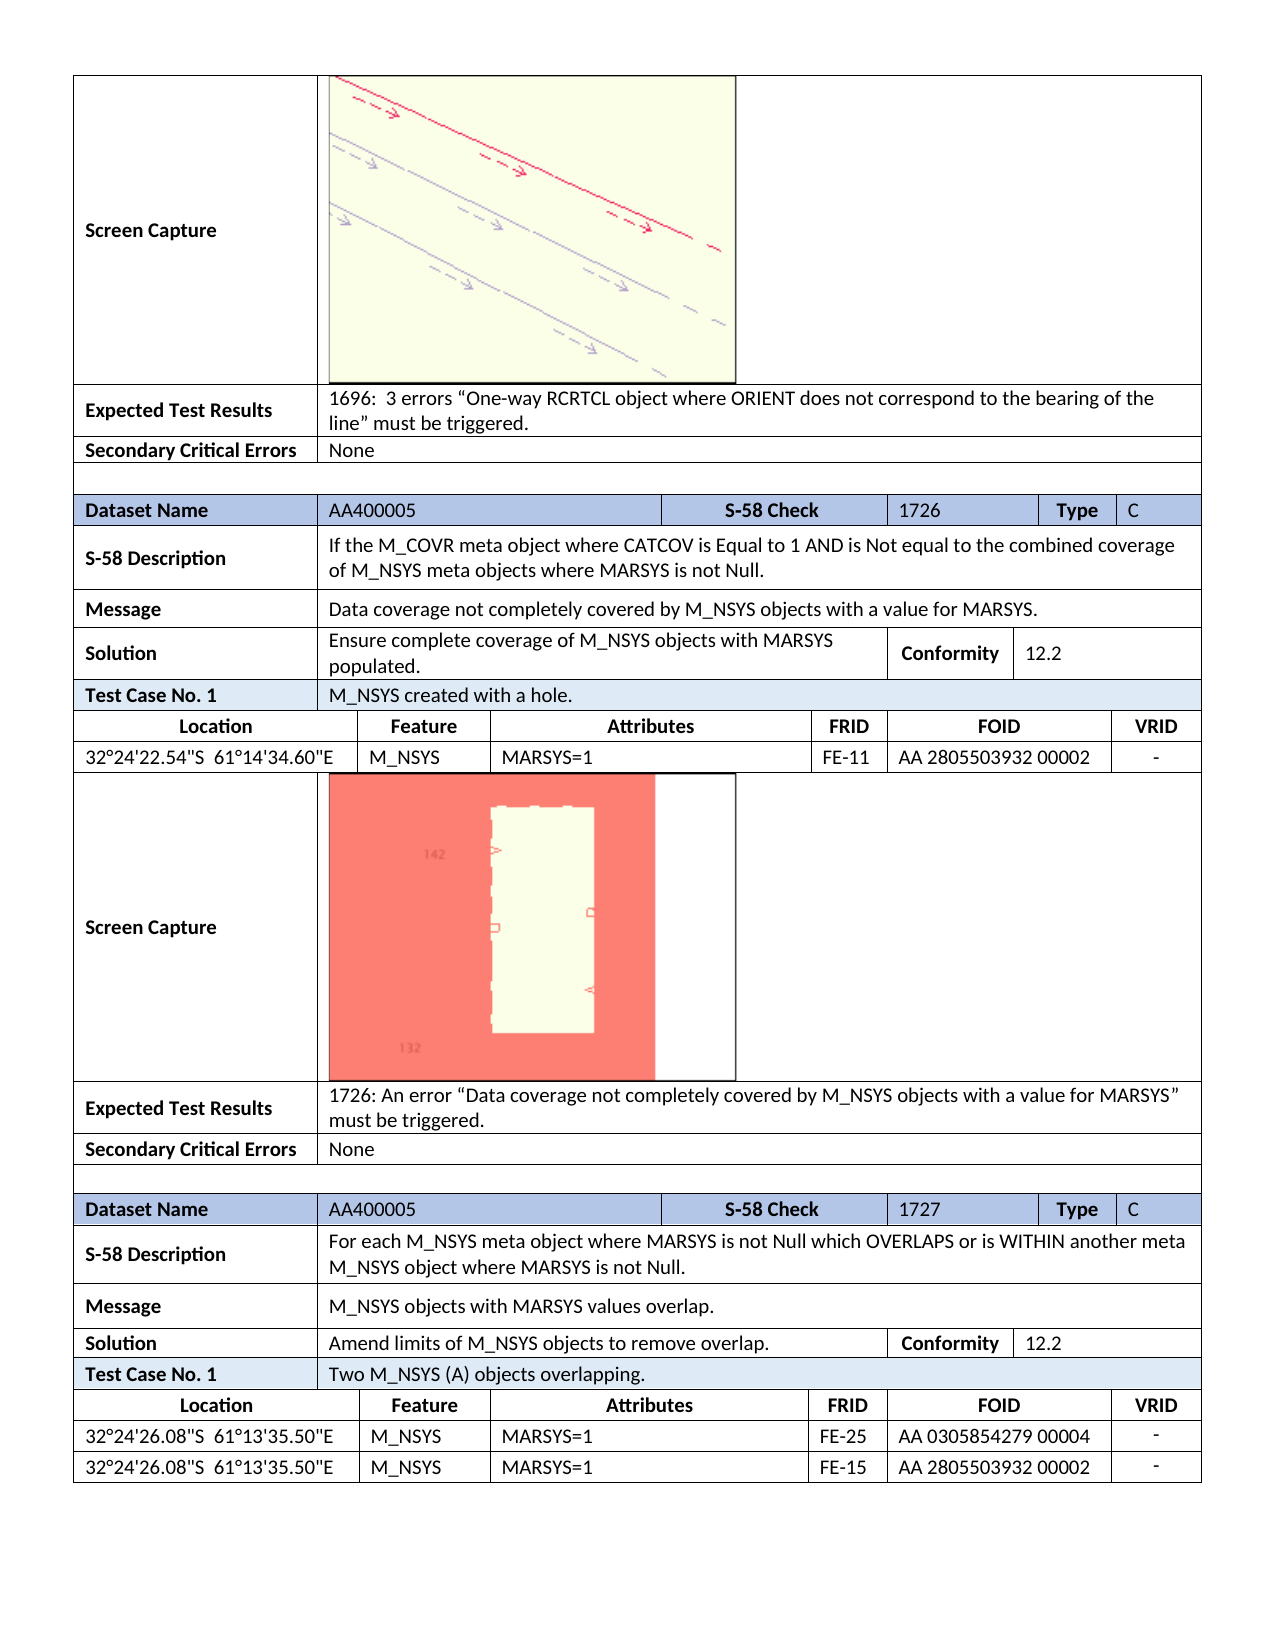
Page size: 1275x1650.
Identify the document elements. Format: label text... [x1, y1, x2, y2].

table_cell - [1112, 1421, 1201, 1451]
table_cell None [318, 437, 1201, 462]
table_cell 32°24'26.08"S 61°13'35.50"E [74, 1421, 359, 1451]
table_cell [74, 463, 1201, 493]
table_cell Secondary Critical Errors [74, 1134, 317, 1164]
table_cell [318, 773, 328, 1081]
table_cell 1726: An error “Data coverage not completely covered by M_NSYS objects with a value for MARSYS” must be triggered. [318, 1082, 1201, 1133]
table_cell M_NSYS [360, 1421, 490, 1451]
table_cell MARSYS=1 [491, 1452, 808, 1482]
table_cell FE-11 [812, 742, 887, 772]
picture [328, 76, 737, 384]
table_cell Solution [74, 1329, 317, 1357]
table_cell 1726 [888, 495, 1038, 525]
table_cell S-58 Description [74, 526, 317, 589]
table_cell Ensure complete coverage of M_NSYS objects with MARSYS populated. [318, 628, 887, 678]
table_cell [318, 76, 328, 384]
table_cell Type [1039, 1194, 1116, 1224]
table_cell Message [74, 1284, 317, 1328]
table_cell Test Case No. 1 [74, 680, 317, 710]
table_cell Attributes [491, 1390, 808, 1420]
table_cell AA 2805503932 00002 [888, 1452, 1111, 1482]
table_cell VRID [1112, 1390, 1201, 1420]
table_cell Conformity [888, 1329, 1013, 1357]
table_cell S‐58 Check [662, 1194, 887, 1224]
table_cell Two M_NSYS (A) objects overlapping. [318, 1358, 1201, 1388]
table_cell 12.2 [1014, 1329, 1201, 1357]
table_cell C [1117, 495, 1201, 525]
table_cell - [1112, 1452, 1201, 1482]
table_cell Dataset Name [74, 1194, 317, 1224]
table_cell Test Case No. 1 [74, 1358, 317, 1388]
table_cell [737, 76, 1201, 384]
table_cell Attributes [491, 711, 811, 741]
table_cell Screen Capture [74, 76, 317, 384]
table_cell FRID [809, 1390, 887, 1420]
table_cell Amend limits of M_NSYS objects to remove overlap. [318, 1329, 887, 1357]
table_cell Expected Test Results [74, 385, 317, 436]
table_cell Feature [358, 711, 490, 741]
table_cell Data coverage not completely covered by M_NSYS objects with a value for MARSYS. [318, 590, 1201, 627]
table_cell FE-15 [809, 1452, 887, 1482]
table_cell [737, 773, 1201, 1081]
table_cell S‐58 Check [662, 495, 887, 525]
table_cell 12.2 [1014, 628, 1201, 678]
table_cell M_NSYS created with a hole. [318, 680, 1201, 710]
table_cell Solution [74, 628, 317, 678]
table_cell Type [1039, 495, 1116, 525]
table_cell 1696: 3 errors “One-way RCRTCL object where ORIENT does not correspond to the bearing of the line” must be triggered. [318, 385, 1201, 436]
table_cell Feature [360, 1390, 490, 1420]
table_cell M_NSYS objects with MARSYS values overlap. [318, 1284, 1201, 1328]
table_cell VRID [1112, 711, 1201, 741]
table_cell Location [74, 1390, 359, 1420]
table_cell Message [74, 590, 317, 627]
table_cell S-58 Description [74, 1226, 317, 1282]
table_cell AA 2805503932 00002 [888, 742, 1111, 772]
table_cell M_NSYS [358, 742, 490, 772]
table_cell FE-25 [809, 1421, 887, 1451]
table_cell FRID [812, 711, 887, 741]
table_cell Expected Test Results [74, 1082, 317, 1133]
table_cell AA400005 [318, 1194, 661, 1224]
table_cell Screen Capture [74, 773, 317, 1081]
table_cell Dataset Name [74, 495, 317, 525]
table_cell Secondary Critical Errors [74, 437, 317, 462]
table_cell AA400005 [318, 495, 661, 525]
table_cell FOID [888, 1390, 1111, 1420]
table_cell 1727 [888, 1194, 1038, 1224]
table_cell AA 0305854279 00004 [888, 1421, 1111, 1451]
table_cell M_NSYS [360, 1452, 490, 1482]
table_cell 32°24'26.08"S 61°13'35.50"E [74, 1452, 359, 1482]
picture [328, 773, 737, 1082]
table_cell FOID [888, 711, 1111, 741]
table_cell 32°24'22.54"S 61°14'34.60"E [74, 742, 357, 772]
table_cell MARSYS=1 [491, 742, 811, 772]
table_cell C [1117, 1194, 1201, 1224]
table_cell For each M_NSYS meta object where MARSYS is not Null which OVERLAPS or is WITHIN another meta M_NSYS object where MARSYS is not Null. [318, 1226, 1201, 1282]
table_cell MARSYS=1 [491, 1421, 808, 1451]
table_cell - [1112, 742, 1201, 772]
table_cell None [318, 1134, 1201, 1164]
table_cell If the M_COVR meta object where CATCOV is Equal to 1 AND is Not equal to the combined coverage of M_NSYS meta objects where MARSYS is not Null. [318, 526, 1201, 589]
table_cell Conformity [888, 628, 1013, 678]
table_cell [74, 1165, 1201, 1193]
table_cell Location [74, 711, 357, 741]
